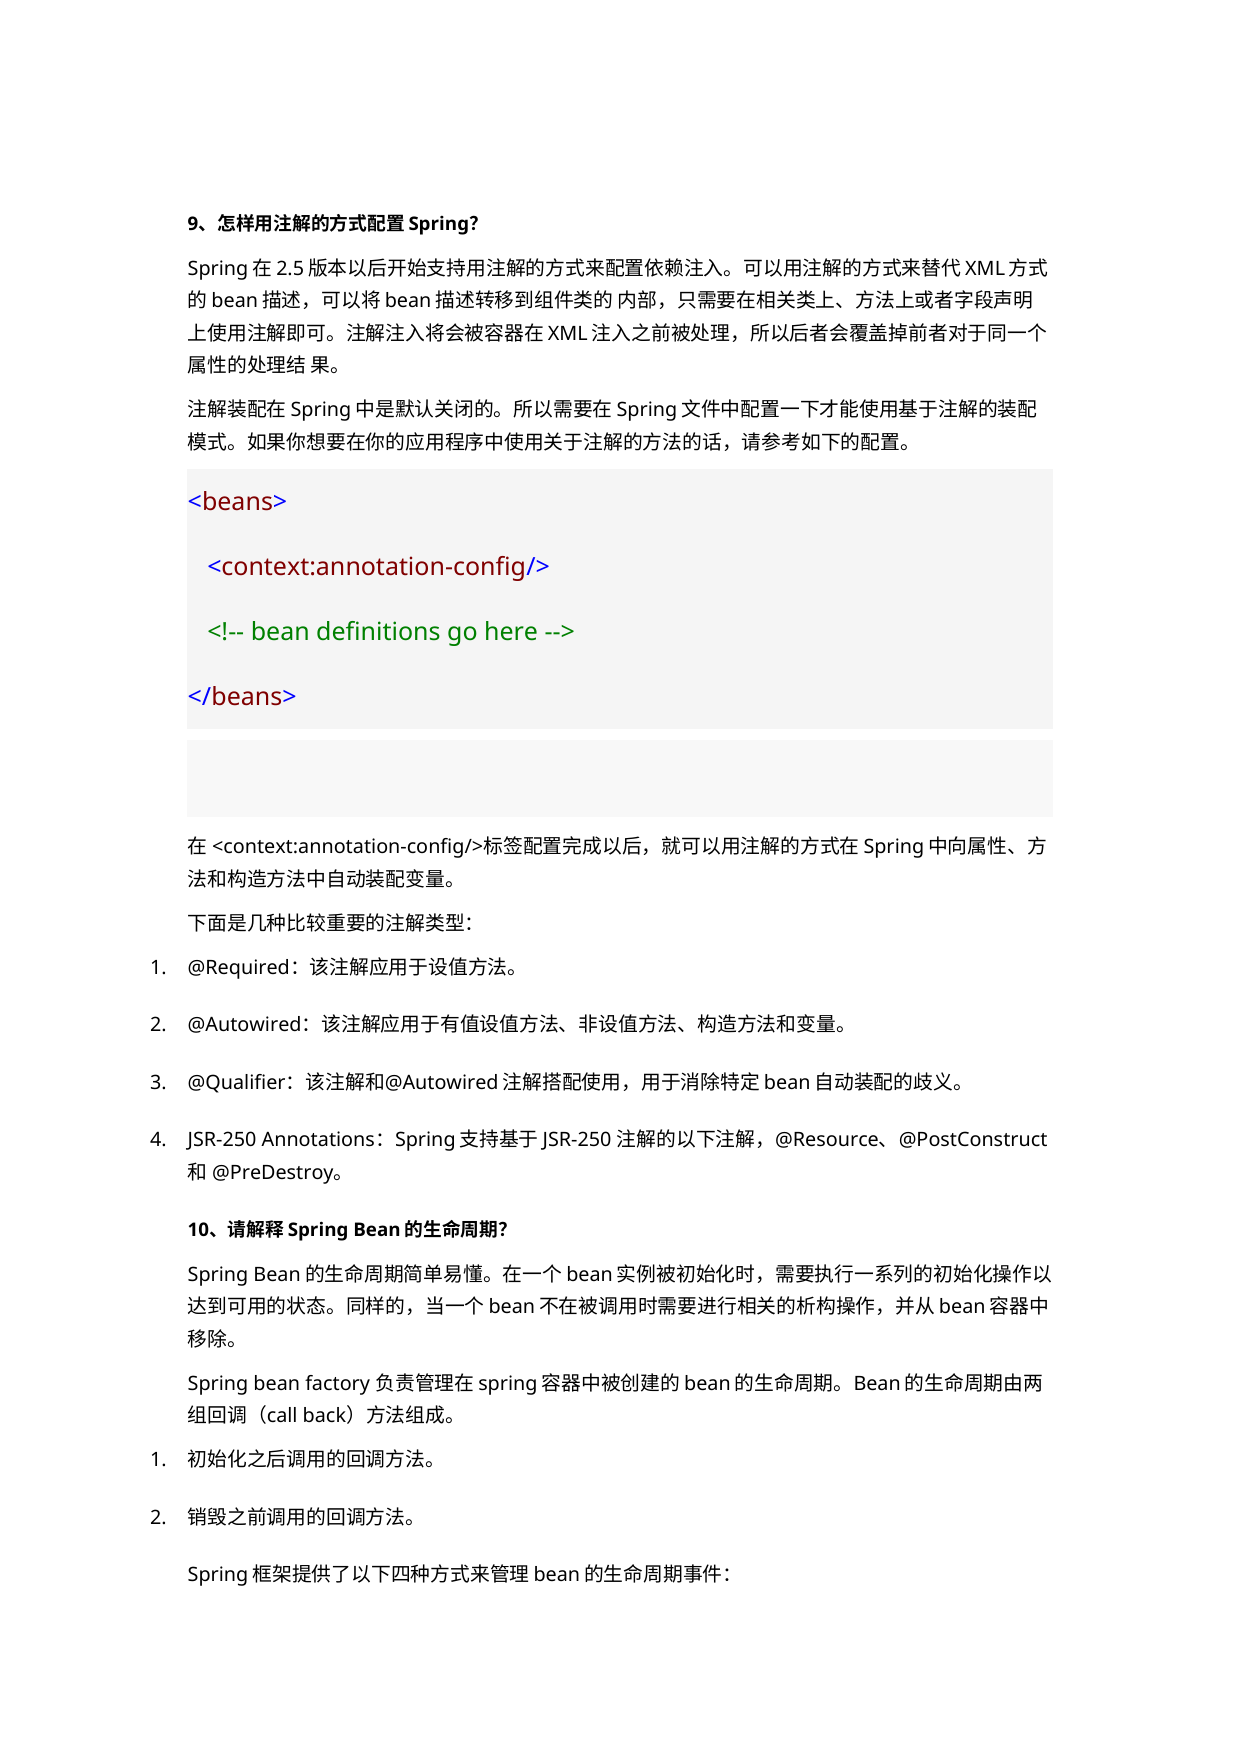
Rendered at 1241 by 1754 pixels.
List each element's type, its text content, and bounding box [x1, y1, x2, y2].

list 初始化之后调用的回调方法。 [150, 1442, 1053, 1474]
text <context:annotation-config/> [187, 534, 1053, 599]
text Spring bean factory 负责管理在spring容器中被创建的bean的生命周期。Bean的生命周期由两组回调（call back）方法组成。 [187, 1365, 1053, 1430]
text 9、怎样用注解的方式配置Spring？ [187, 206, 1053, 239]
list @Qualifier：该注解和@Autowired注解搭配使用，用于消除特定bean自动装配的歧义。 [150, 1064, 1053, 1097]
text Spring框架提供了以下四种方式来管理bean的生命周期事件： [187, 1557, 1053, 1589]
text Spring在2.5版本以后开始支持用注解的方式来配置依赖注入。可以用注解的方式来替代XML方式的bean描述，可以将bean描述转移到组件类的 内部，只需要在相关类上、方法上或者字段声明上使用注解即可。注解注入将会被容器在XML注入之前被处理，所以后者会覆盖掉前者对于同一个属性的处理结 果。 [187, 250, 1053, 380]
list @Autowired：该注解应用于有值设值方法、非设值方法、构造方法和变量。 [150, 1007, 1053, 1039]
text Spring Bean的生命周期简单易懂。在一个bean实例被初始化时，需要执行一系列的初始化操作以达到可用的状态。同样的，当一个bean不在被调用时需要进行相关的析构操作，并从bean容器中移除。 [187, 1256, 1053, 1354]
text 10、请解释Spring Bean的生命周期？ [187, 1212, 1053, 1244]
text 在 <context:annotation-config/>标签配置完成以后，就可以用注解的方式在Spring中向属性、方法和构造方法中自动装配变量。 [187, 829, 1053, 894]
list @Required：该注解应用于设值方法。 [150, 949, 1053, 982]
list 销毁之前调用的回调方法。 [150, 1499, 1053, 1532]
text 下面是几种比较重要的注解类型： [187, 905, 1053, 938]
text <beans> [187, 469, 1053, 534]
list JSR-250 Annotations：Spring支持基于JSR-250 注解的以下注解，@Resource、@PostConstruct 和 @PreDestroy。 [150, 1122, 1053, 1187]
text 注解装配在Spring中是默认关闭的。所以需要在Spring文件中配置一下才能使用基于注解的装配模式。如果你想要在你的应用程序中使用关于注解的方法的话，请参考如下的配置。 [187, 392, 1053, 457]
text <!-- bean definitions go here --> [187, 599, 1053, 664]
text </beans> [187, 664, 1053, 729]
